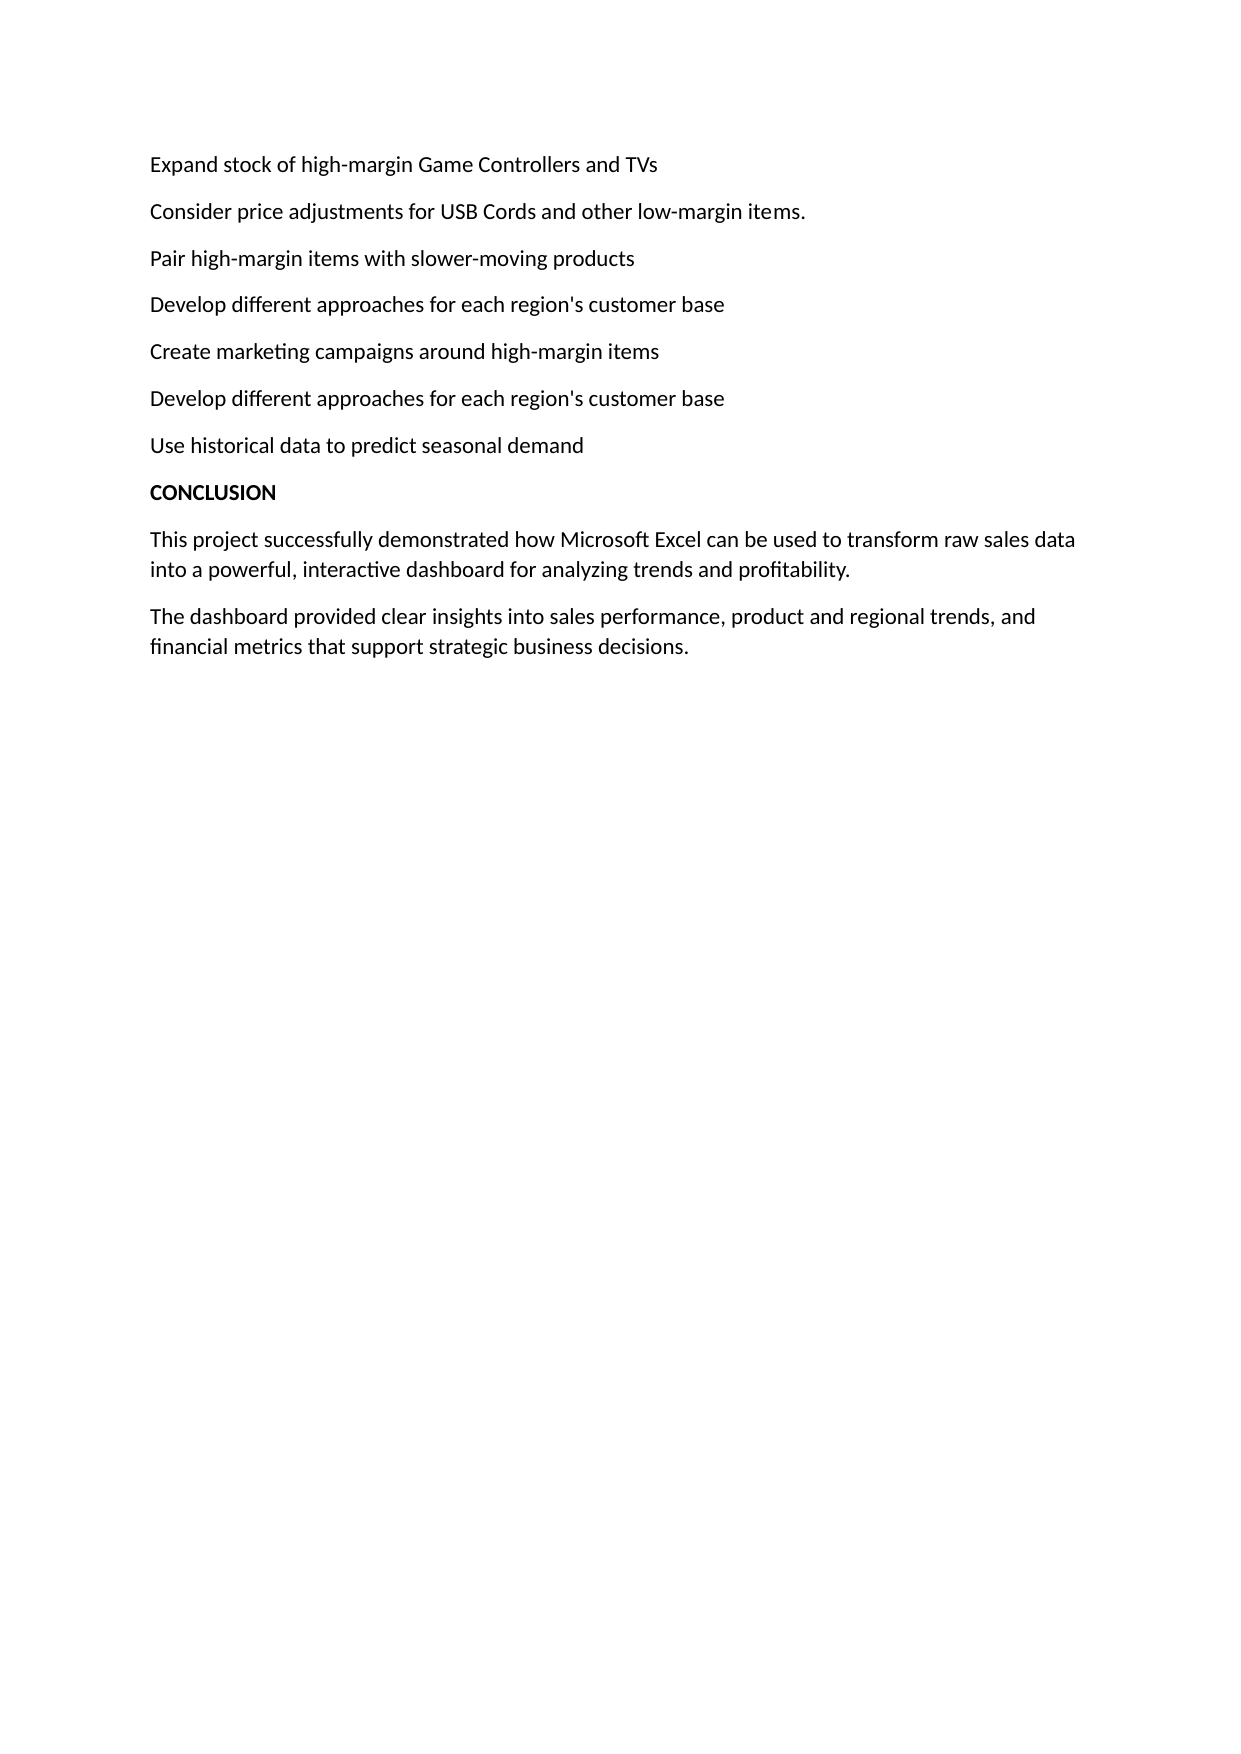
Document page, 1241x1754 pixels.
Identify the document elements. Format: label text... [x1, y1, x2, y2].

text This project successfully demonstrated how Microsoft Excel can be used to transform raw sales data into a powerful, interactive dashboard for analyzing trends and profitability. [150, 525, 1090, 583]
text Use historical data to predict seasonal demand [150, 431, 1090, 459]
text Develop different approaches for each region's customer base [150, 384, 1090, 412]
text CONCLUSION [150, 478, 1090, 506]
text The dashboard provided clear insights into sales performance, product and regional trends, and financial metrics that support strategic business decisions. [150, 602, 1090, 660]
text Develop different approaches for each region's customer base [150, 291, 1090, 319]
text Pair high-margin items with slower-moving products [150, 244, 1090, 272]
text Expand stock of high-margin Game Controllers and TVs [150, 150, 1090, 178]
text Create marketing campaigns around high-margin items [150, 337, 1090, 366]
text Consider price adjustments for USB Cords and other low-margin items. [150, 197, 1090, 225]
